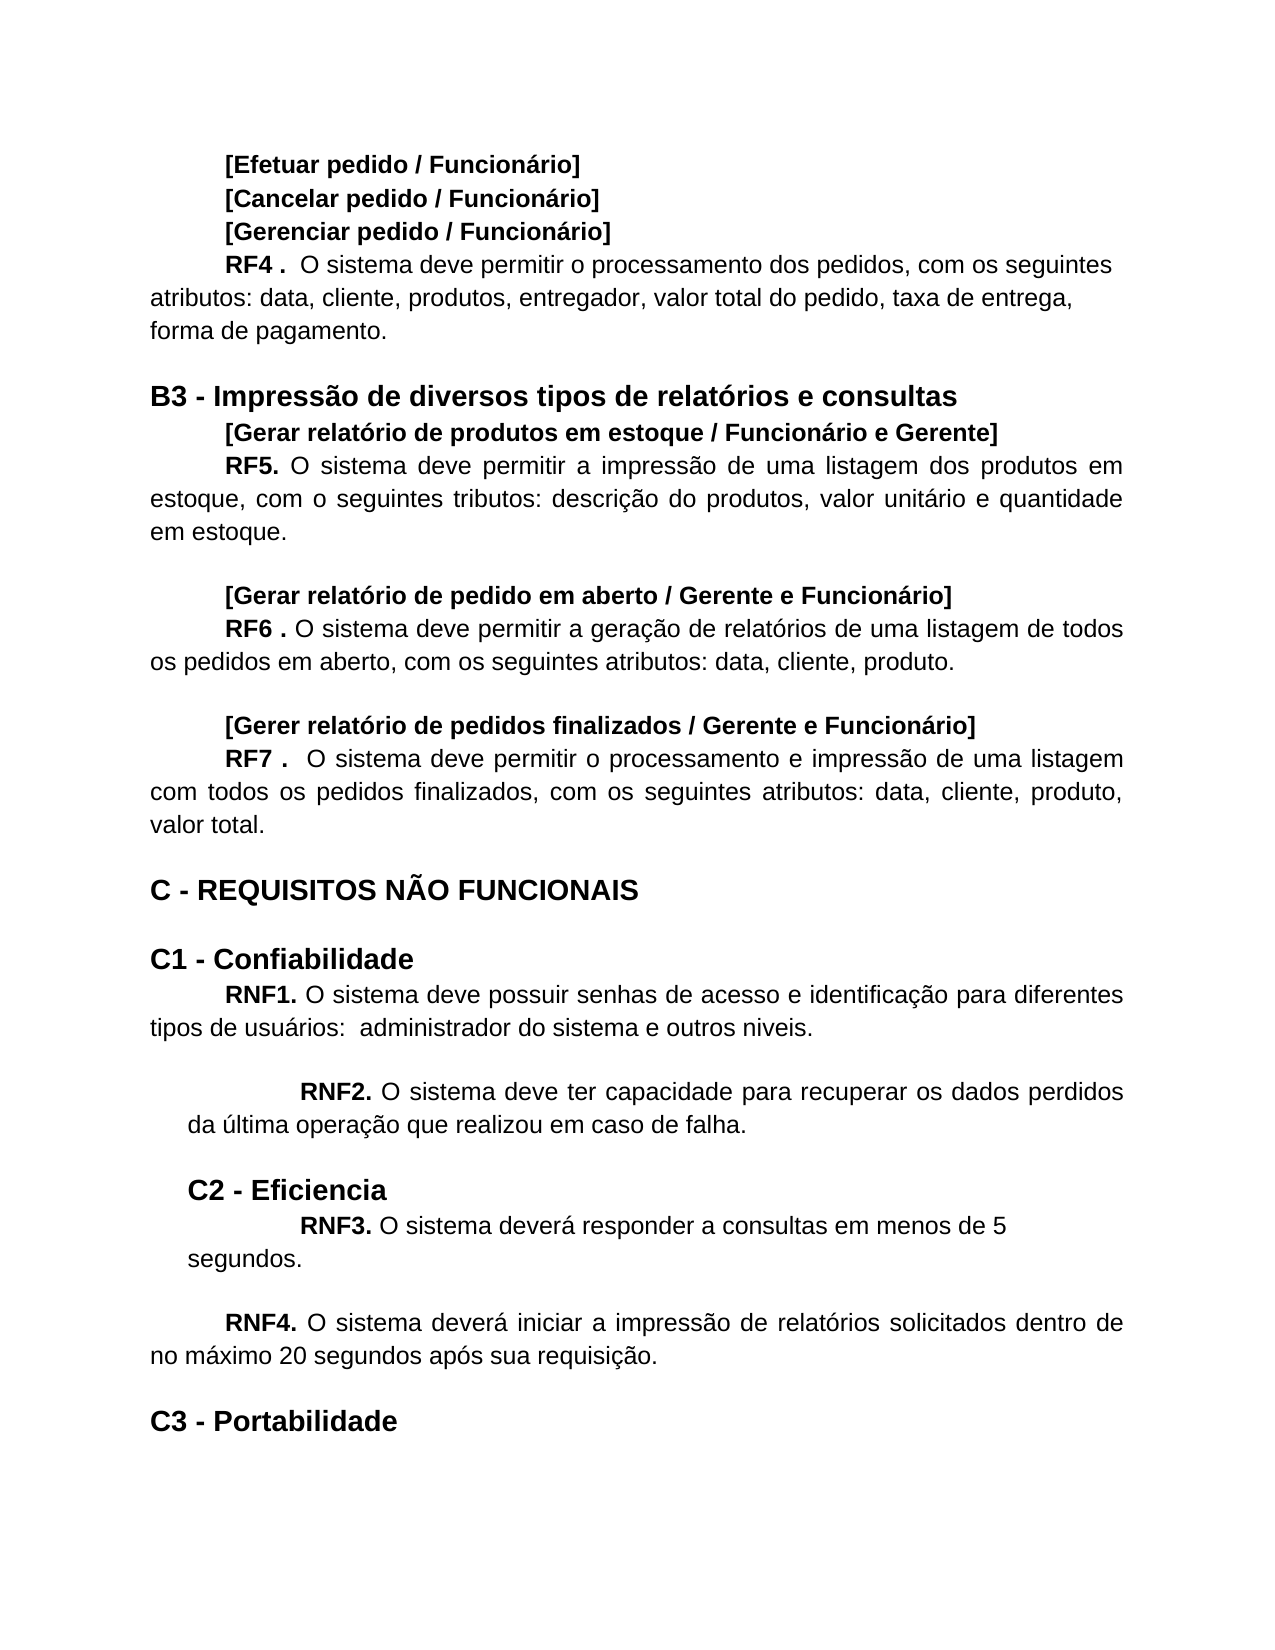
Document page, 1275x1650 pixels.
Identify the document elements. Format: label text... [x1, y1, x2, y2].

text [Efetuar pedido / Funcionário] [150, 150, 1125, 179]
text [Gerenciar pedido / Funcionário] [150, 217, 1125, 246]
text [Gerar relatório de produtos em estoque / Funcionário e Gerente] [150, 418, 1125, 446]
text C2 - Eficiencia [187, 1173, 1125, 1206]
text C - REQUISITOS NÃO FUNCIONAIS [150, 873, 1125, 907]
text C3 - Portabilidade [150, 1404, 1125, 1437]
text [Cancelar pedido / Funcionário] [150, 184, 1125, 212]
text RNF4. O sistema deverá iniciar a impressão de relatórios solicitados dentro de no máximo 20 segundos após sua requisição. [150, 1308, 1125, 1369]
text RF7 . O sistema deve permitir o processamento e impressão de uma listagem com todos os pedidos finalizados, com os seguintes atributos: data, cliente, produto, valor total. [150, 744, 1125, 838]
text B3 - Impressão de diversos tipos de relatórios e consultas [150, 379, 1125, 413]
text [Gerar relatório de pedido em aberto / Gerente e Funcionário] [150, 581, 1125, 610]
text RNF3. O sistema deverá responder a consultas em menos de 5 segundos. [187, 1211, 1125, 1273]
text RF5. O sistema deve permitir a impressão de uma listagem dos produtos em estoque, com o seguintes tributos: descrição do produtos, valor unitário e quantidade em estoque. [150, 451, 1125, 546]
text RNF2. O sistema deve ter capacidade para recuperar os dados perdidos da última operação que realizou em caso de falha. [187, 1077, 1125, 1138]
text RNF1. O sistema deve possuir senhas de acesso e identificação para diferentes tipos de usuários: administrador do sistema e outros niveis. [150, 980, 1125, 1042]
text [Gerer relatório de pedidos finalizados / Gerente e Funcionário] [150, 711, 1125, 739]
text RF6 . O sistema deve permitir a geração de relatórios de uma listagem de todos os pedidos em aberto, com os seguintes atributos: data, cliente, produto. [150, 614, 1125, 676]
text RF4 . O sistema deve permitir o processamento dos pedidos, com os seguintes atributos: data, cliente, produtos, entregador, valor total do pedido, taxa de entrega, forma de pagamento. [150, 250, 1125, 344]
text C1 - Confiabilidade [150, 942, 1125, 975]
